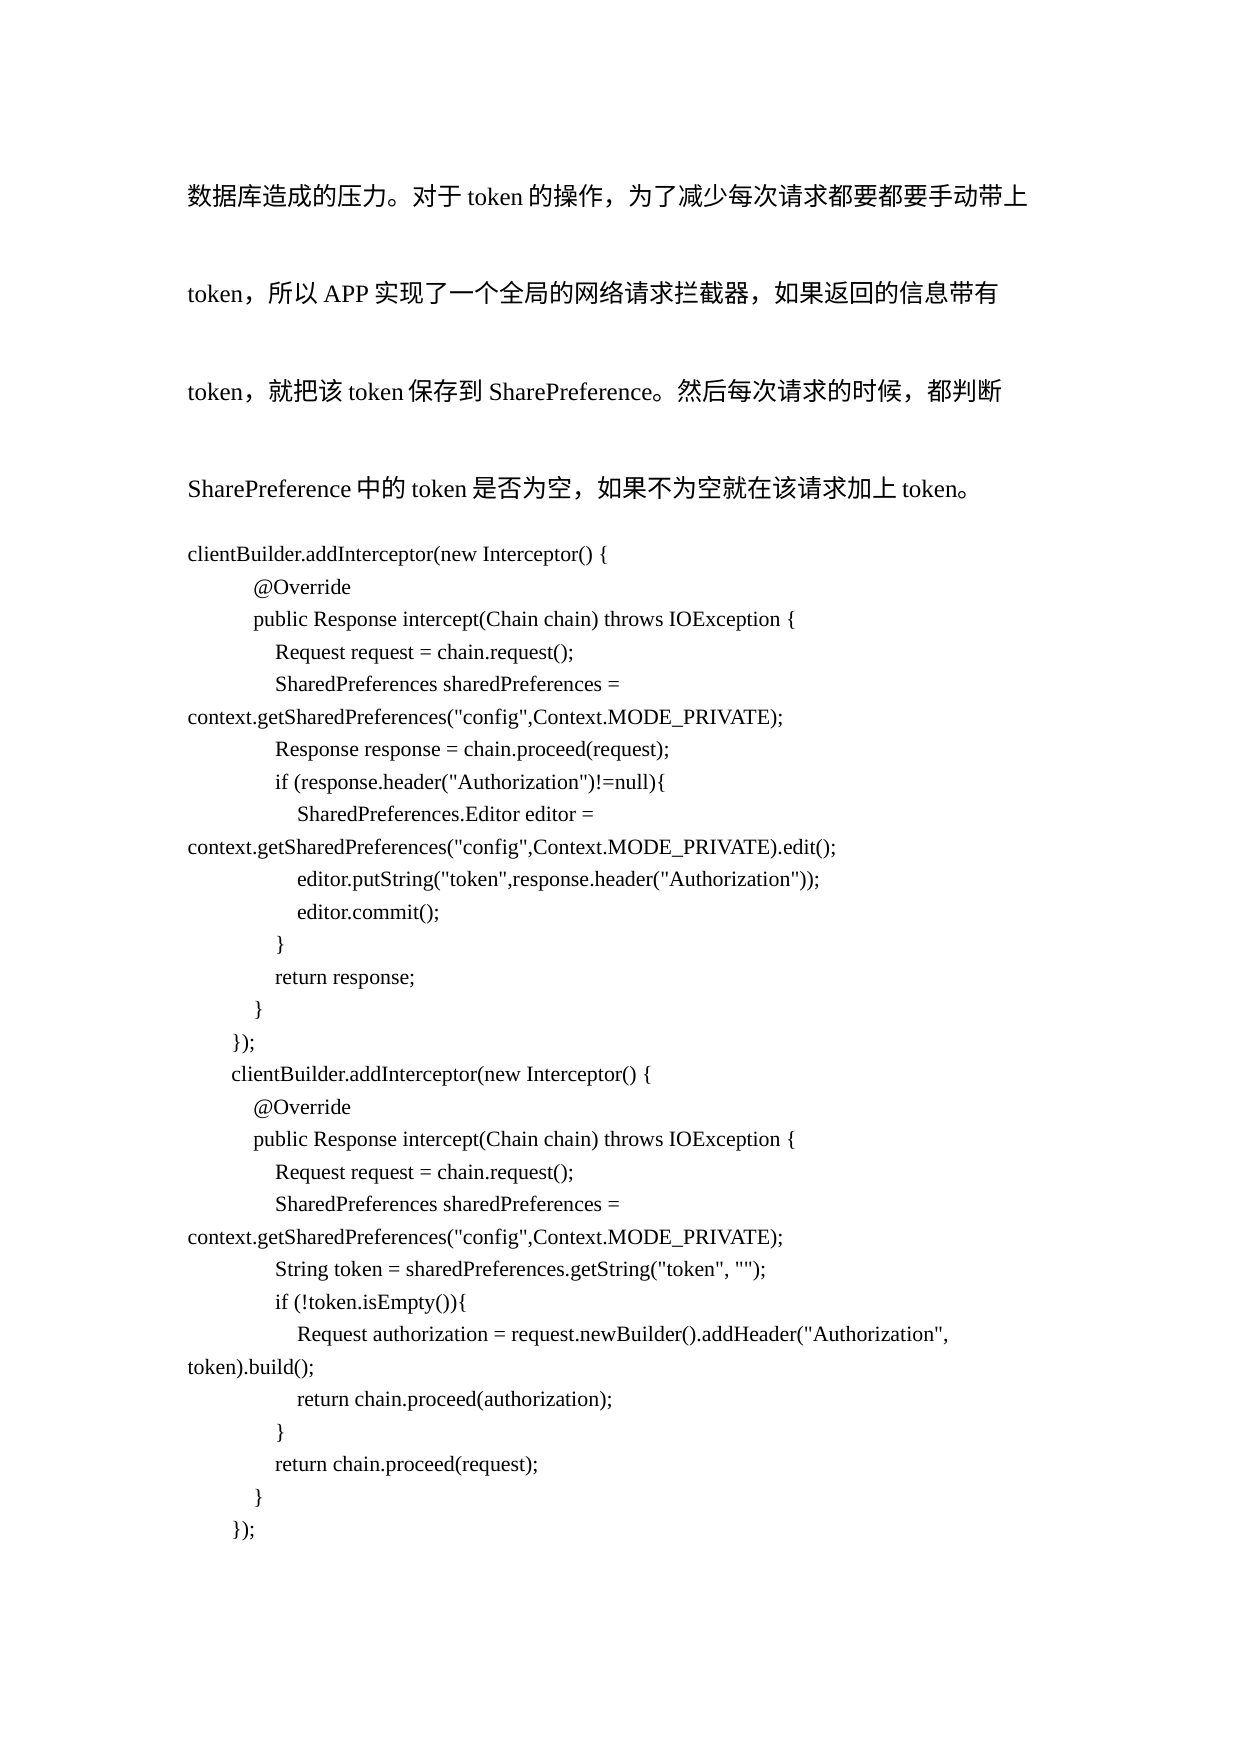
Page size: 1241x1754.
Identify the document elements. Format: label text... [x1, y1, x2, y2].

text } [187, 1480, 1053, 1513]
text clientBuilder.addInterceptor(new Interceptor() { [187, 538, 1053, 570]
text @Override [187, 1090, 1053, 1123]
text editor.putString("token",response.header("Authorization")); [187, 863, 1053, 895]
text return chain.proceed(authorization); [187, 1383, 1053, 1415]
text }); [187, 1025, 1053, 1058]
text return response; [187, 960, 1053, 993]
text public Response intercept(Chain chain) throws IOException { [187, 603, 1053, 635]
text } [187, 1415, 1053, 1448]
text SharedPreferences sharedPreferences = context.getSharedPreferences("config",Context.MODE_PRIVATE); [187, 668, 1053, 733]
text Request authorization = request.newBuilder().addHeader("Authorization", token).build(); [187, 1318, 1053, 1383]
text Response response = chain.proceed(request); [187, 733, 1053, 765]
text @Override [187, 570, 1053, 603]
text Request request = chain.request(); [187, 635, 1053, 668]
text editor.commit(); [187, 895, 1053, 928]
text } [187, 928, 1053, 960]
text clientBuilder.addInterceptor(new Interceptor() { [187, 1058, 1053, 1090]
text SharedPreferences sharedPreferences = context.getSharedPreferences("config",Context.MODE_PRIVATE); [187, 1188, 1053, 1253]
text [187, 162, 1053, 519]
text public Response intercept(Chain chain) throws IOException { [187, 1123, 1053, 1155]
text SharedPreferences.Editor editor = context.getSharedPreferences("config",Context.MODE_PRIVATE).edit(); [187, 798, 1053, 863]
text }); [187, 1513, 1053, 1545]
text } [187, 993, 1053, 1025]
text String token = sharedPreferences.getString("token", ""); [187, 1253, 1053, 1285]
text return chain.proceed(request); [187, 1448, 1053, 1480]
text if (!token.isEmpty()){ [187, 1285, 1053, 1318]
text if (response.header("Authorization")!=null){ [187, 765, 1053, 798]
text Request request = chain.request(); [187, 1155, 1053, 1188]
